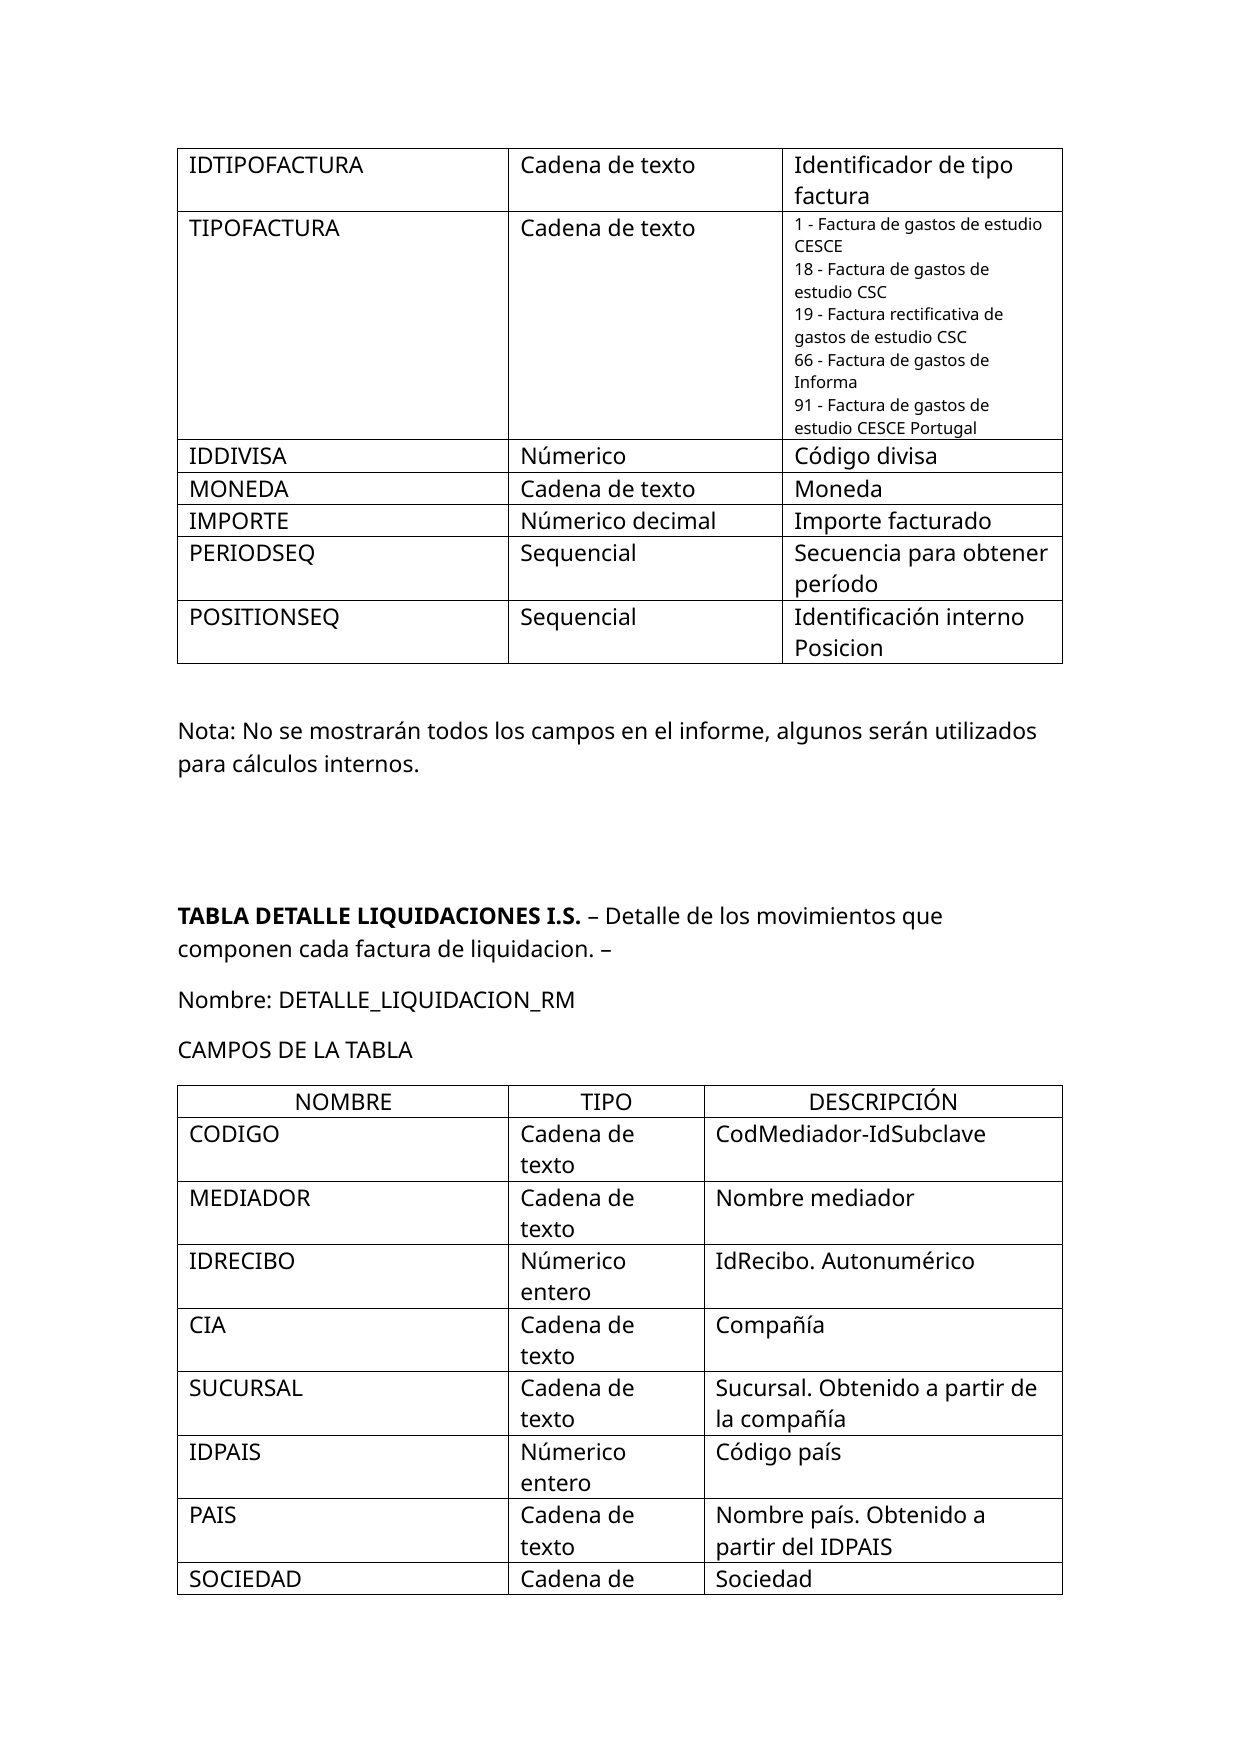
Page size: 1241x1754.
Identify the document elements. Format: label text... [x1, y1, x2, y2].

table_cell PAIS [178, 1499, 508, 1562]
table_cell Importe facturado [783, 505, 1062, 536]
table_cell Cadena de texto [509, 1499, 704, 1562]
table_cell Nombre país. Obtenido a partir del IDPAIS [705, 1499, 1062, 1562]
table_cell Cadena de texto [509, 1118, 704, 1181]
table_cell Sequencial [509, 601, 782, 663]
table_header DESCRIPCIÓN [705, 1086, 1062, 1117]
table_cell Númerico entero [509, 1436, 704, 1498]
table_cell Cadena de texto [509, 1182, 704, 1244]
text TABLA DETALLE LIQUIDACIONES I.S. – Detalle de los movimientos que componen cada factura de liquidacion. – [177, 900, 1063, 965]
table_cell MONEDA [178, 473, 508, 504]
table_cell Identificación interno Posicion [783, 601, 1062, 663]
table_cell SUCURSAL [178, 1372, 508, 1435]
table_cell IdRecibo. Autonumérico [705, 1245, 1062, 1308]
table_cell Identificador de tipo factura [783, 149, 1062, 211]
table_cell PERIODSEQ [178, 537, 508, 600]
table_cell Sucursal. Obtenido a partir de la compañía [705, 1372, 1062, 1435]
table_cell 1 - Factura de gastos de estudio CESCE 18 - Factura de gastos de estudio CSC 19 - Factura rectificativa de gastos de estudio CSC 66 - Factura de gastos de Informa 91 - Factura de gastos de estudio CESCE Portugal [783, 212, 1062, 439]
table_cell Código divisa [783, 440, 1062, 472]
table_cell Cadena de texto [509, 1372, 704, 1435]
table_cell IDPAIS [178, 1436, 508, 1498]
table_cell IDRECIBO [178, 1245, 508, 1308]
text CAMPOS DE LA TABLA [177, 1034, 1063, 1066]
table_cell TIPOFACTURA [178, 212, 508, 439]
table_header TIPO [509, 1086, 704, 1117]
table_cell Cadena de texto [509, 1563, 704, 1594]
table_cell Númerico [509, 440, 782, 472]
table_header NOMBRE [178, 1086, 508, 1117]
table_cell Cadena de texto [509, 1309, 704, 1371]
table_cell SOCIEDAD [178, 1563, 508, 1594]
table_cell IMPORTE [178, 505, 508, 536]
text Nota: No se mostrarán todos los campos en el informe, algunos serán utilizados para cálculos internos. [177, 715, 1063, 780]
table_cell POSITIONSEQ [178, 601, 508, 663]
table_cell CIA [178, 1309, 508, 1371]
table_cell IDTIPOFACTURA [178, 149, 508, 211]
table_cell MEDIADOR [178, 1182, 508, 1244]
table_cell Código país [705, 1436, 1062, 1498]
table_cell Cadena de texto [509, 212, 782, 439]
table_cell Sequencial [509, 537, 782, 600]
text Nombre: DETALLE_LIQUIDACION_RM [177, 984, 1063, 1015]
table_cell Moneda [783, 473, 1062, 504]
table_cell Númerico entero [509, 1245, 704, 1308]
table_cell Sociedad [705, 1563, 1062, 1594]
table_cell CodMediador-IdSubclave [705, 1118, 1062, 1181]
table_cell IDDIVISA [178, 440, 508, 472]
table_cell Secuencia para obtener período [783, 537, 1062, 600]
table_cell Compañía [705, 1309, 1062, 1371]
table_cell Númerico decimal [509, 505, 782, 536]
table_cell CODIGO [178, 1118, 508, 1181]
table_cell Cadena de texto [509, 473, 782, 504]
table_cell Cadena de texto [509, 149, 782, 211]
table_cell Nombre mediador [705, 1182, 1062, 1244]
